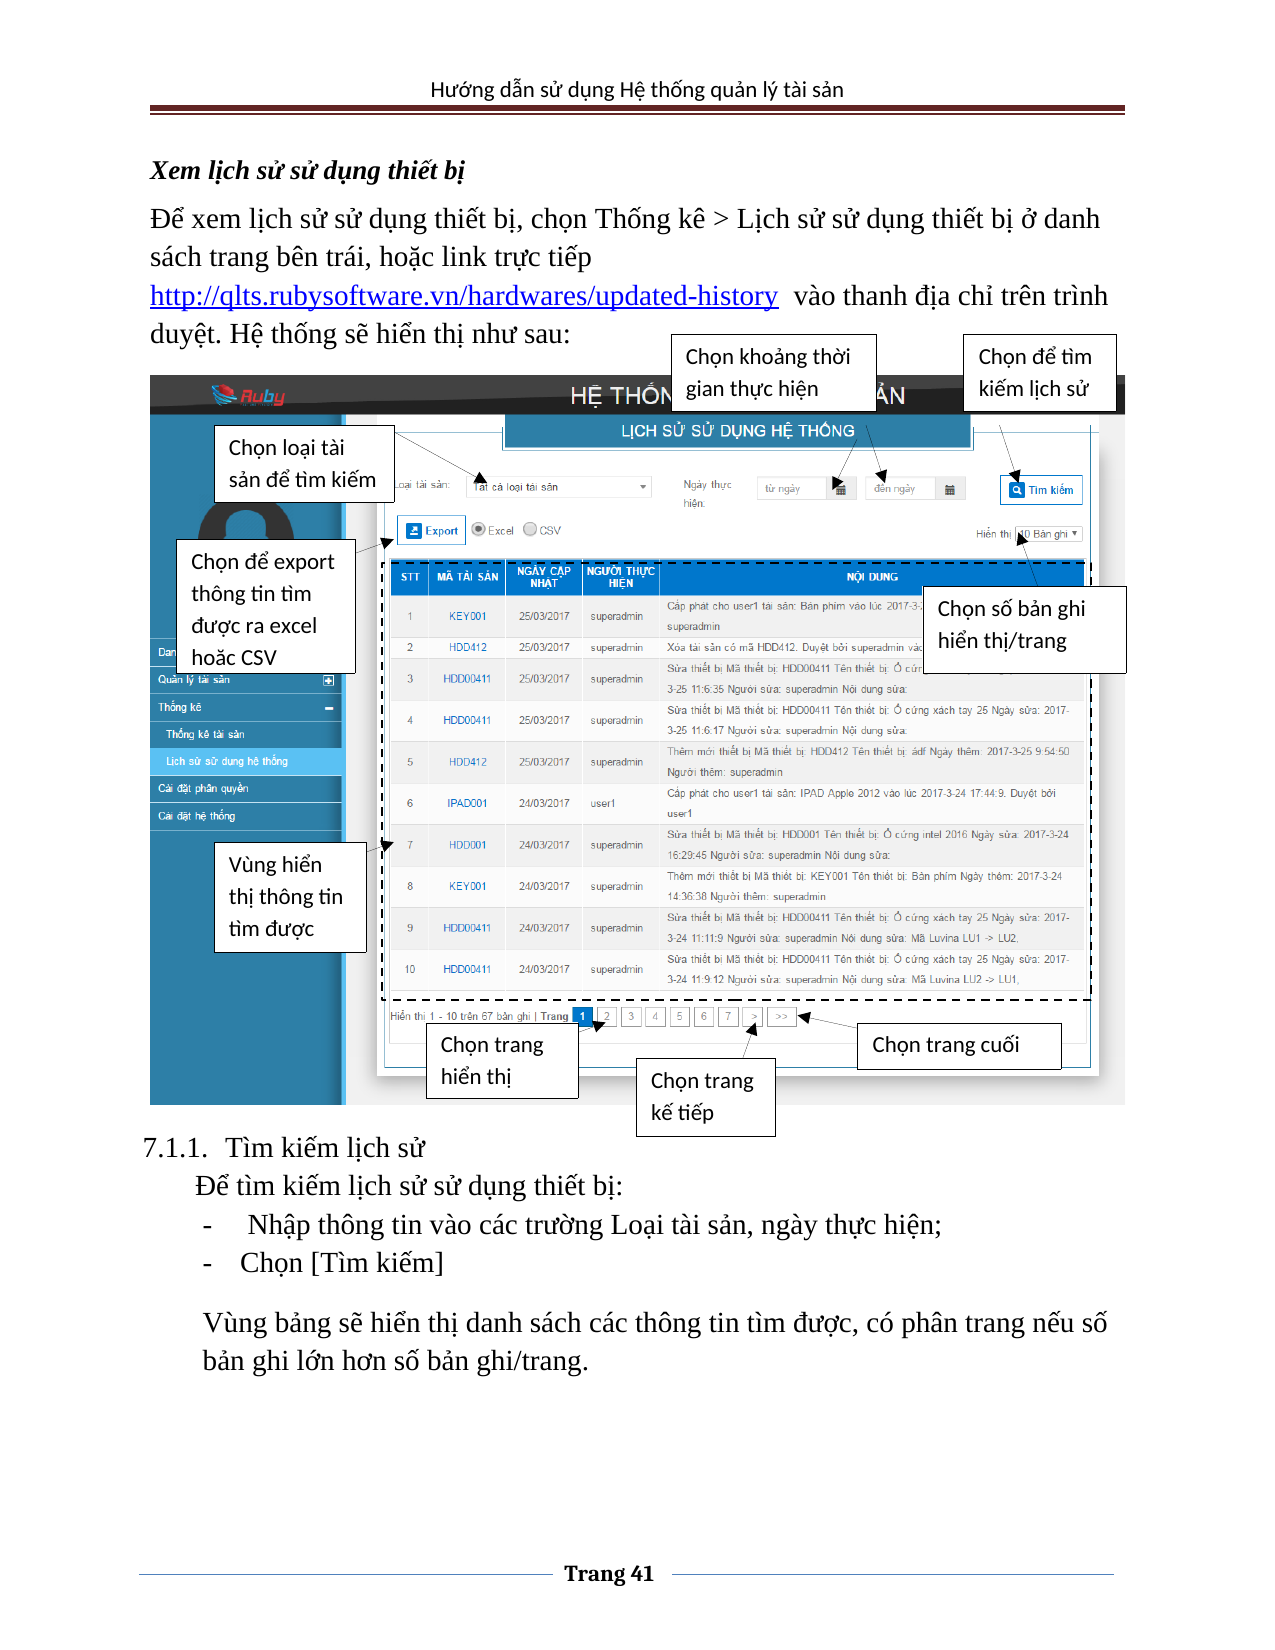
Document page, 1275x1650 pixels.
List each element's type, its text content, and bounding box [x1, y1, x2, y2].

subtitle Xem lịch sử sử dụng thiết bị [150, 154, 1125, 185]
list Tìm kiếm lịch sử [142, 1130, 1125, 1163]
text Vùng bảng sẽ hiển thị danh sách các thông tin tìm được, có phân trang nếu số bản ghi lớn hơn số bản ghi/trang. [202, 1305, 1125, 1377]
list Để tìm kiếm lịch sử sử dụng thiết bị: [195, 1168, 1125, 1202]
text Để xem lịch sử sử dụng thiết bị, chọn Thống kê > Lịch sử sử dụng thiết bị ở danh sách trang bên trái, hoặc link trực tiếp http://qlts.rubysoftware.vn/hardwares/updated-history vào thanh địa chỉ trên trình duyệt. Hệ thống sẽ hiển thị như sau: [150, 201, 1125, 350]
picture [150, 375, 1125, 1105]
list Nhập thông tin vào các trường Loại tài sản, ngày thực hiện; [202, 1207, 1125, 1240]
list Chọn [Tìm kiếm] [202, 1245, 1125, 1279]
